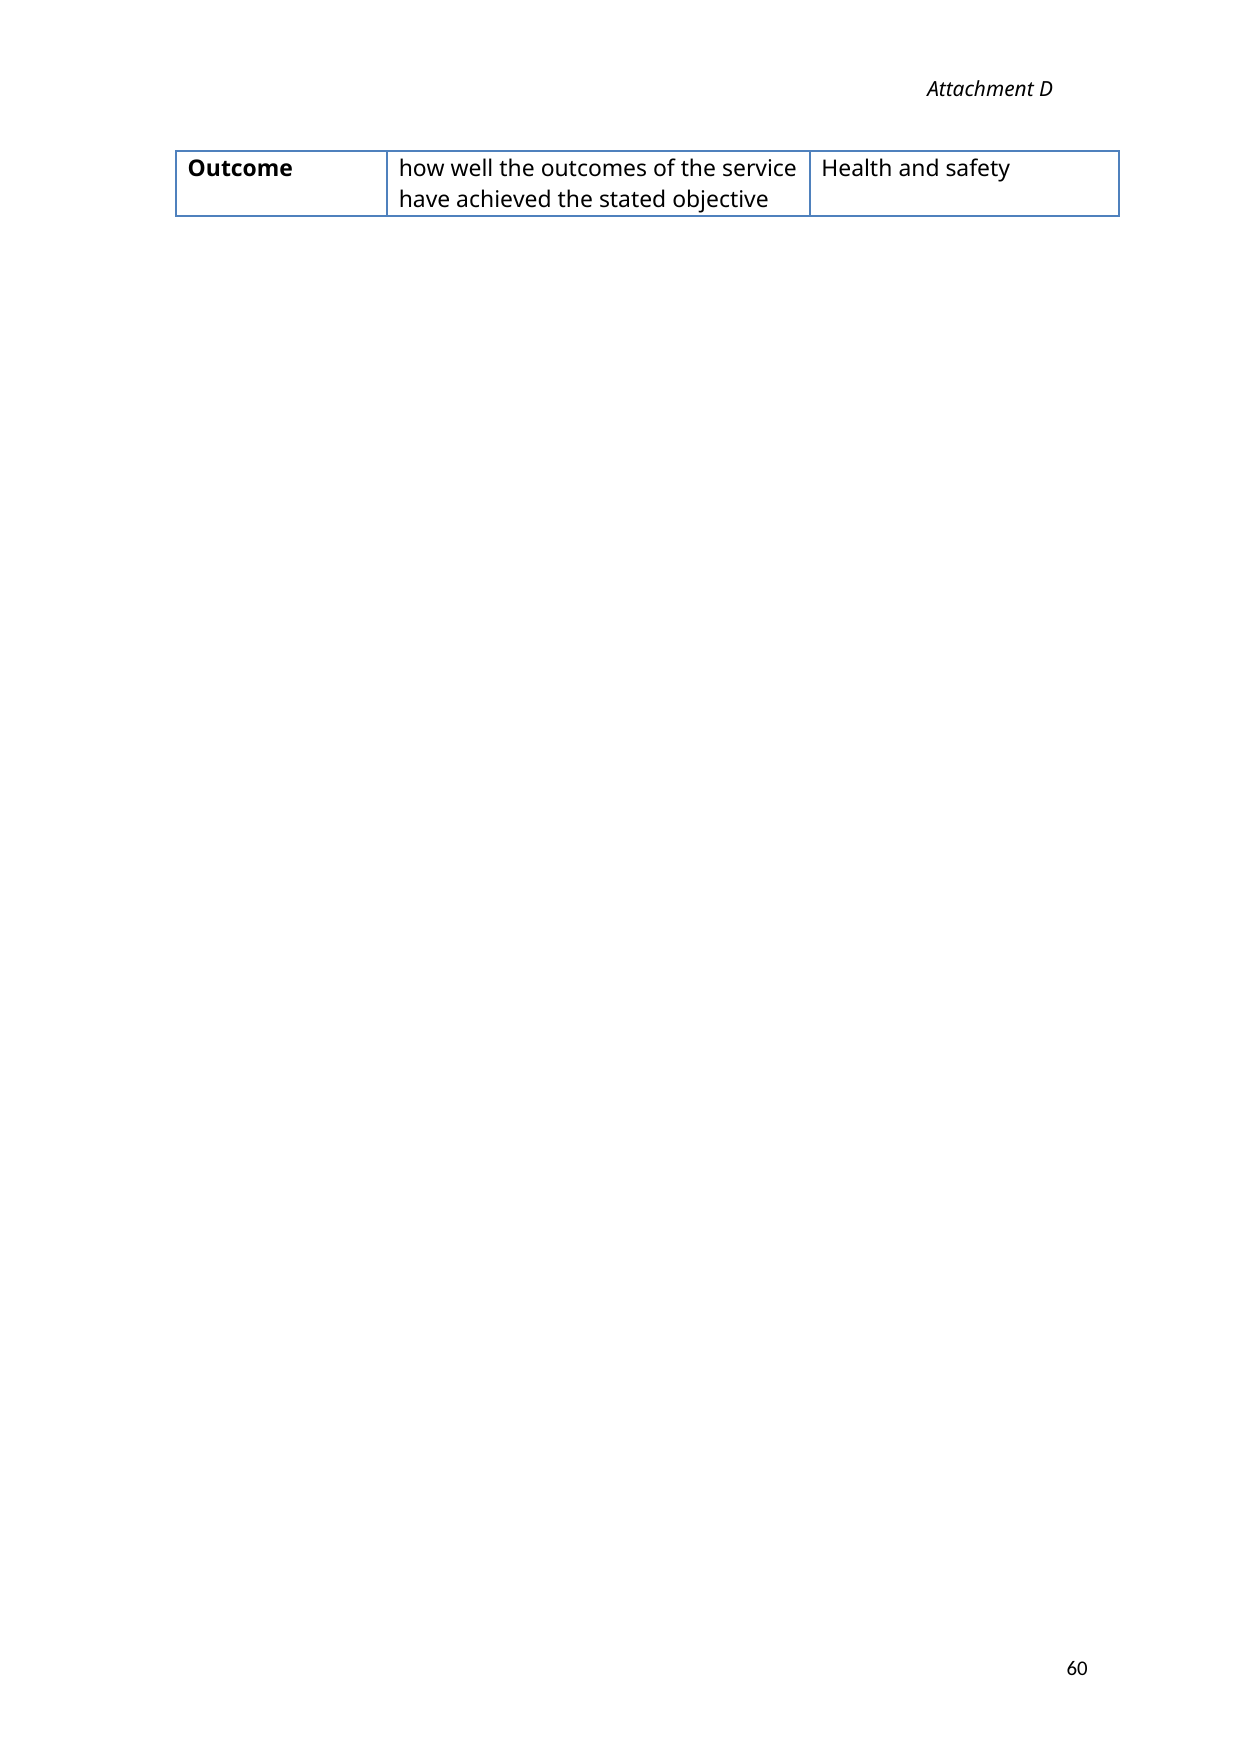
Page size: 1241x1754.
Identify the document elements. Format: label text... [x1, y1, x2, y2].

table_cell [388, 152, 809, 214]
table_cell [811, 152, 1118, 214]
table_cell Service Outcome [177, 152, 386, 214]
